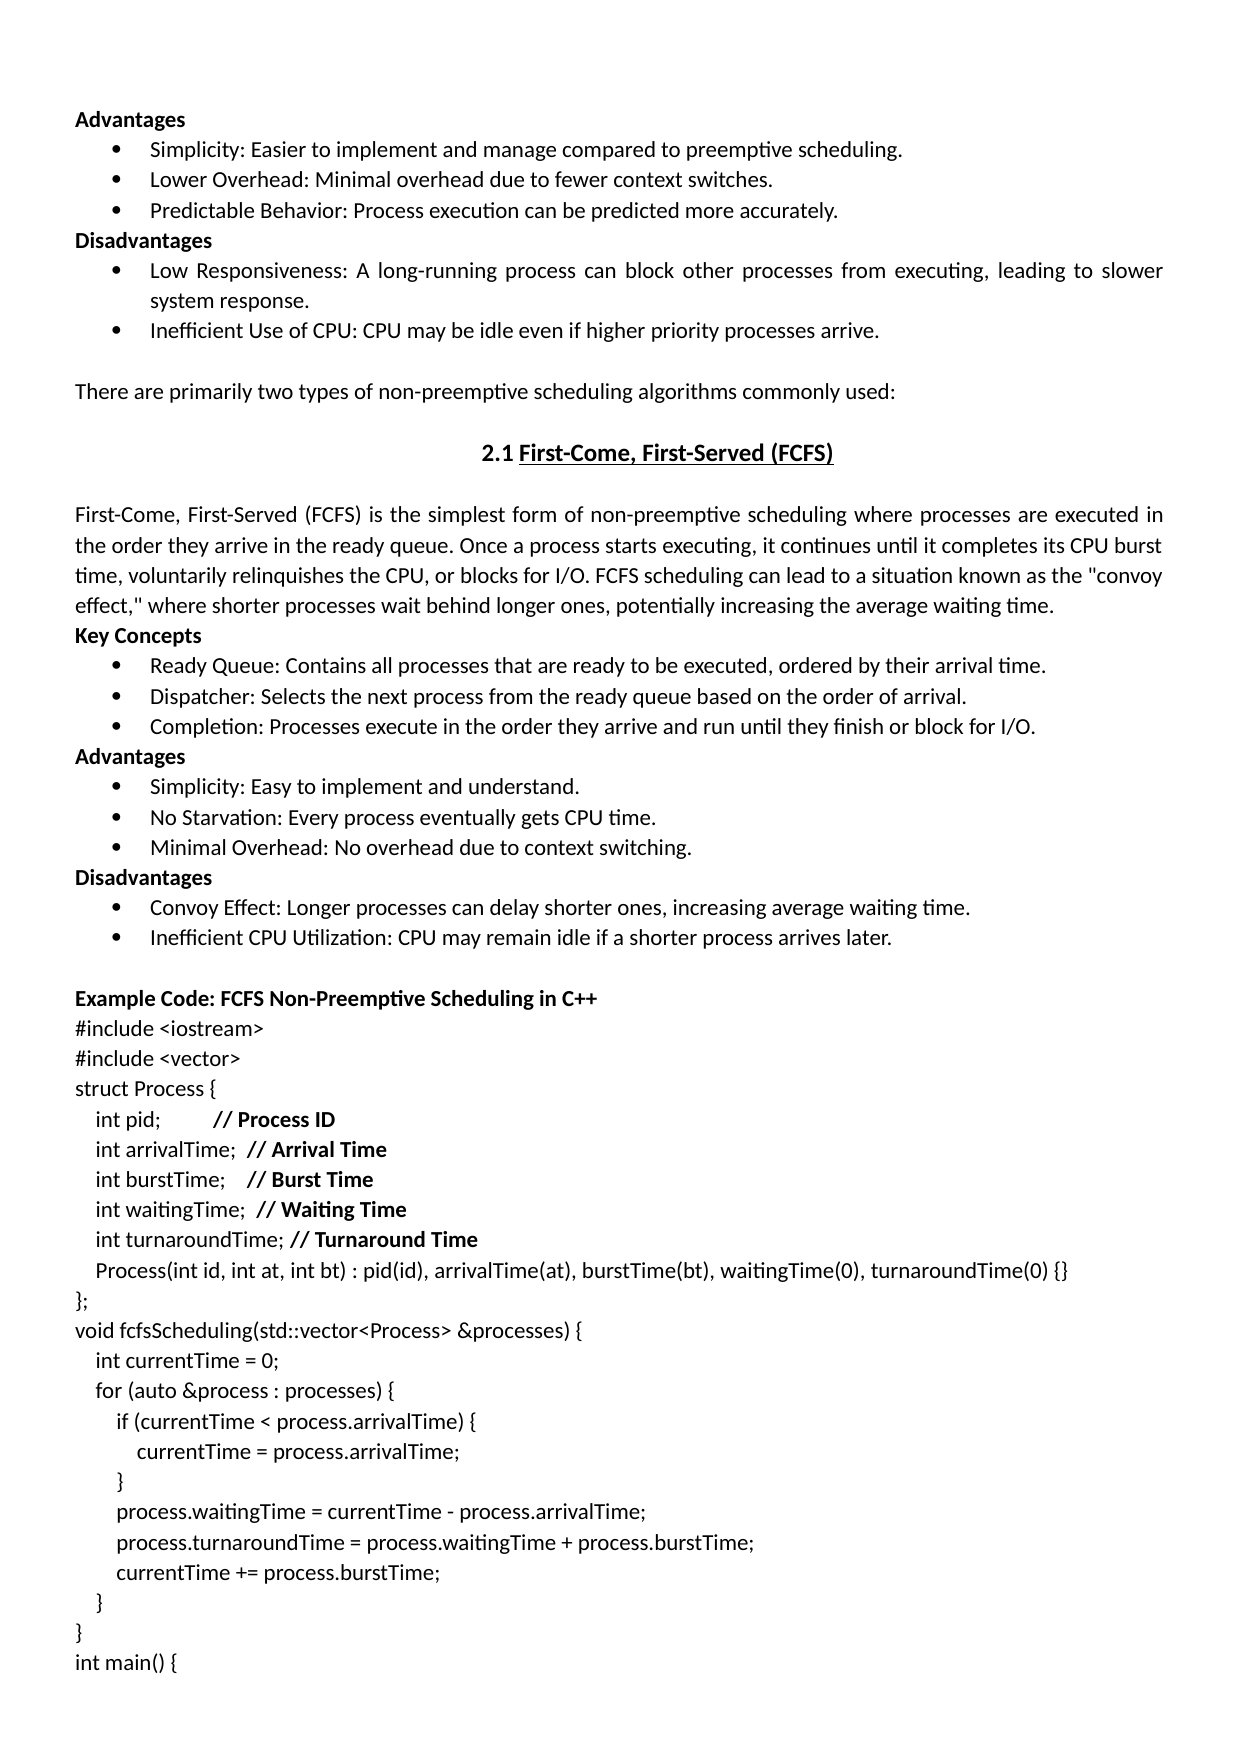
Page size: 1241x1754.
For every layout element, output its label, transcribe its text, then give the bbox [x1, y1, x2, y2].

text int turnaroundTime; // Turnaround Time [75, 1226, 1165, 1254]
list Convoy Effect: Longer processes can delay shorter ones, increasing average waiting time. [112, 893, 1165, 921]
list Dispatcher: Selects the next process from the ready queue based on the order of arrival. [112, 682, 1165, 710]
text struct Process { [75, 1074, 1165, 1103]
text }; [75, 1286, 1165, 1314]
list Ready Queue: Contains all processes that are ready to be executed, ordered by their arrival time. [112, 652, 1165, 680]
text for (auto &process : processes) { [75, 1377, 1165, 1405]
list Minimal Overhead: No overhead due to context switching. [112, 833, 1165, 861]
text Key Concepts [75, 621, 1165, 649]
text First-Come, First-Served (FCFS) is the simplest form of non-preemptive scheduling where processes are executed in the order they arrive in the ready queue. Once a process starts executing, it continues until it completes its CPU burst time, voluntarily relinquishes the CPU, or blocks for I/O. FCFS scheduling can lead to a situation known as the "convoy effect," where shorter processes wait behind longer ones, potentially increasing the average waiting time. [75, 501, 1165, 619]
text Disadvantages [75, 863, 1165, 891]
list Inefficient CPU Utilization: CPU may remain idle if a shorter process arrives later. [112, 923, 1165, 952]
text #include <iostream> [75, 1014, 1165, 1042]
text if (currentTime < process.arrivalTime) { [75, 1407, 1165, 1435]
list Lower Overhead: Minimal overhead due to fewer context switches. [112, 166, 1165, 194]
text Advantages [75, 742, 1165, 770]
text } [75, 1467, 1165, 1495]
text int arrivalTime; // Arrival Time [75, 1135, 1165, 1163]
text void fcfsScheduling(std::vector<Process> &processes) { [75, 1316, 1165, 1344]
text Disadvantages [75, 226, 1165, 254]
list Predictable Behavior: Process execution can be predicted more accurately. [112, 196, 1165, 224]
text int main() { [75, 1648, 1165, 1677]
text int pid; // Process ID [75, 1105, 1165, 1133]
text int burstTime; // Burst Time [75, 1165, 1165, 1193]
list Low Responsiveness: A long-running process can block other processes from executing, leading to slower system response. [112, 256, 1165, 314]
text currentTime += process.burstTime; [75, 1558, 1165, 1586]
text Example Code: FCFS Non-Preemptive Scheduling in C++ [75, 984, 1165, 1012]
text Advantages [75, 105, 1165, 133]
list Simplicity: Easier to implement and manage compared to preemptive scheduling. [112, 135, 1165, 163]
list No Starvation: Every process eventually gets CPU time. [112, 803, 1165, 831]
list First-Come, First-Served (FCFS) [150, 437, 1165, 468]
list Inefficient Use of CPU: CPU may be idle even if higher priority processes arrive. [112, 317, 1165, 345]
text Process(int id, int at, int bt) : pid(id), arrivalTime(at), burstTime(bt), waitingTime(0), turnaroundTime(0) {} [75, 1256, 1165, 1284]
text process.turnaroundTime = process.waitingTime + process.burstTime; [75, 1528, 1165, 1556]
text int currentTime = 0; [75, 1346, 1165, 1374]
text int waitingTime; // Waiting Time [75, 1195, 1165, 1223]
text There are primarily two types of non-preemptive scheduling algorithms commonly used: [75, 377, 1165, 405]
text process.waitingTime = currentTime - process.arrivalTime; [75, 1497, 1165, 1526]
text } [75, 1588, 1165, 1616]
text #include <vector> [75, 1044, 1165, 1072]
list Simplicity: Easy to implement and understand. [112, 772, 1165, 801]
list Completion: Processes execute in the order they arrive and run until they finish or block for I/O. [112, 712, 1165, 740]
text } [75, 1618, 1165, 1646]
text currentTime = process.arrivalTime; [75, 1437, 1165, 1465]
